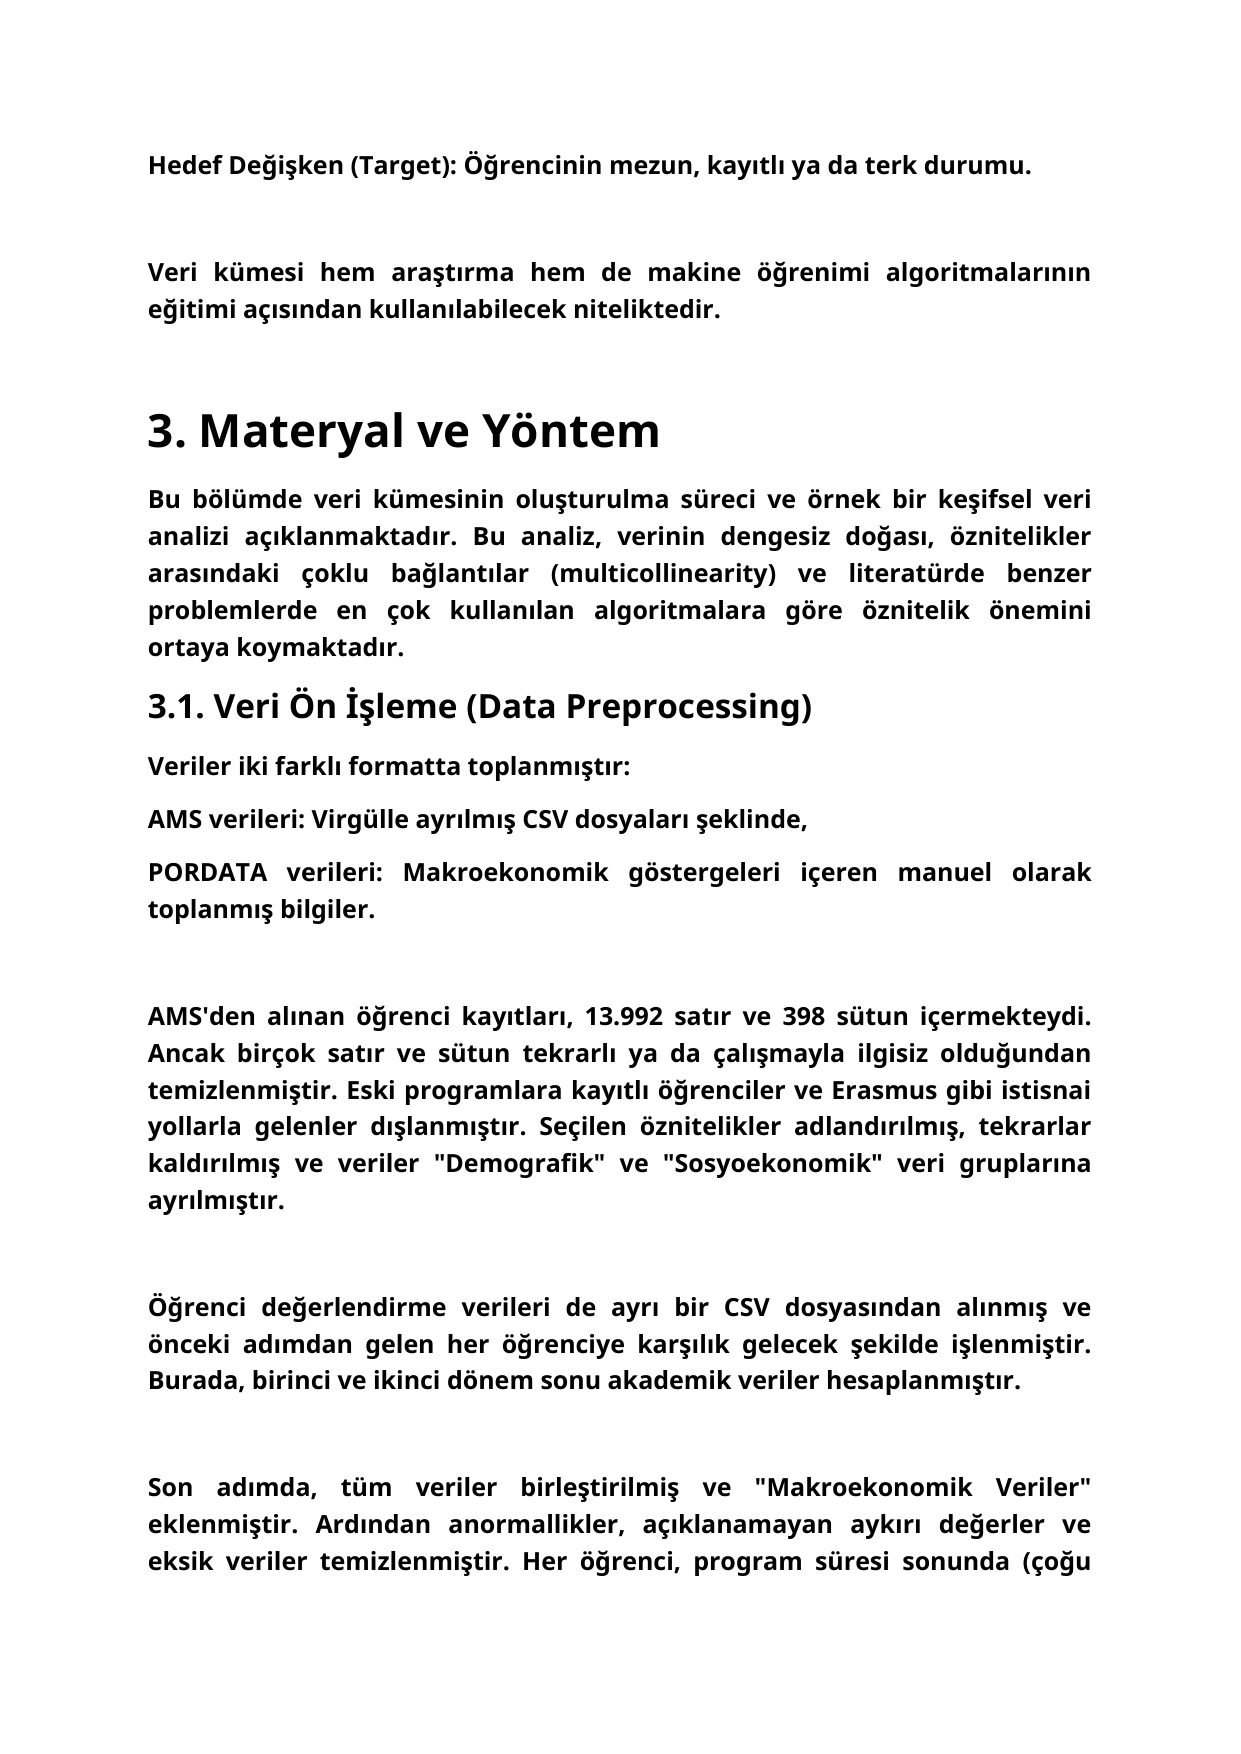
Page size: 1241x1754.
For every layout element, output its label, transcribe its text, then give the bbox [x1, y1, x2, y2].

text Öğrenci değerlendirme verileri de ayrı bir CSV dosyasından alınmış ve önceki adımdan gelen her öğrenciye karşılık gelecek şekilde işlenmiştir. Burada, birinci ve ikinci dönem sonu akademik veriler hesaplanmıştır. [148, 1289, 1093, 1397]
text Veri kümesi hem araştırma hem de makine öğrenimi algoritmalarının eğitimi açısından kullanılabilecek niteliktedir. [148, 254, 1093, 325]
text Veriler iki farklı formatta toplanmıştır: [148, 748, 1093, 782]
text PORDATA verileri: Makroekonomik göstergeleri içeren manuel olarak toplanmış bilgiler. [148, 855, 1093, 926]
text Hedef Değişken (Target): Öğrencinin mezun, kayıtlı ya da terk durumu. [148, 148, 1093, 182]
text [148, 1470, 1093, 1577]
text AMS'den alınan öğrenci kayıtları, 13.992 satır ve 398 sütun içermekteydi. Ancak birçok satır ve sütun tekrarlı ya da çalışmayla ilgisiz olduğundan temizlenmiştir. Eski programlara kayıtlı öğrenciler ve Erasmus gibi istisnai yollarla gelenler dışlanmıştır. Seçilen öznitelikler adlandırılmış, tekrarlar kaldırılmış ve veriler "Demografik" ve "Sosyoekonomik" veri gruplarına ayrılmıştır. [148, 999, 1093, 1217]
text 3.1. Veri Ön İşleme (Data Preprocessing) [148, 683, 1093, 728]
text Bu bölümde veri kümesinin oluşturulma süreci ve örnek bir keşifsel veri analizi açıklanmaktadır. Bu analiz, verinin dengesiz doğası, öznitelikler arasındaki çoklu bağlantılar (multicollinearity) ve literatürde benzer problemlerde en çok kullanılan algoritmalara göre öznitelik önemini ortaya koymaktadır. [148, 482, 1093, 663]
text AMS verileri: Virgülle ayrılmış CSV dosyaları şeklinde, [148, 802, 1093, 836]
text 3. Materyal ve Yöntem [148, 398, 1093, 461]
